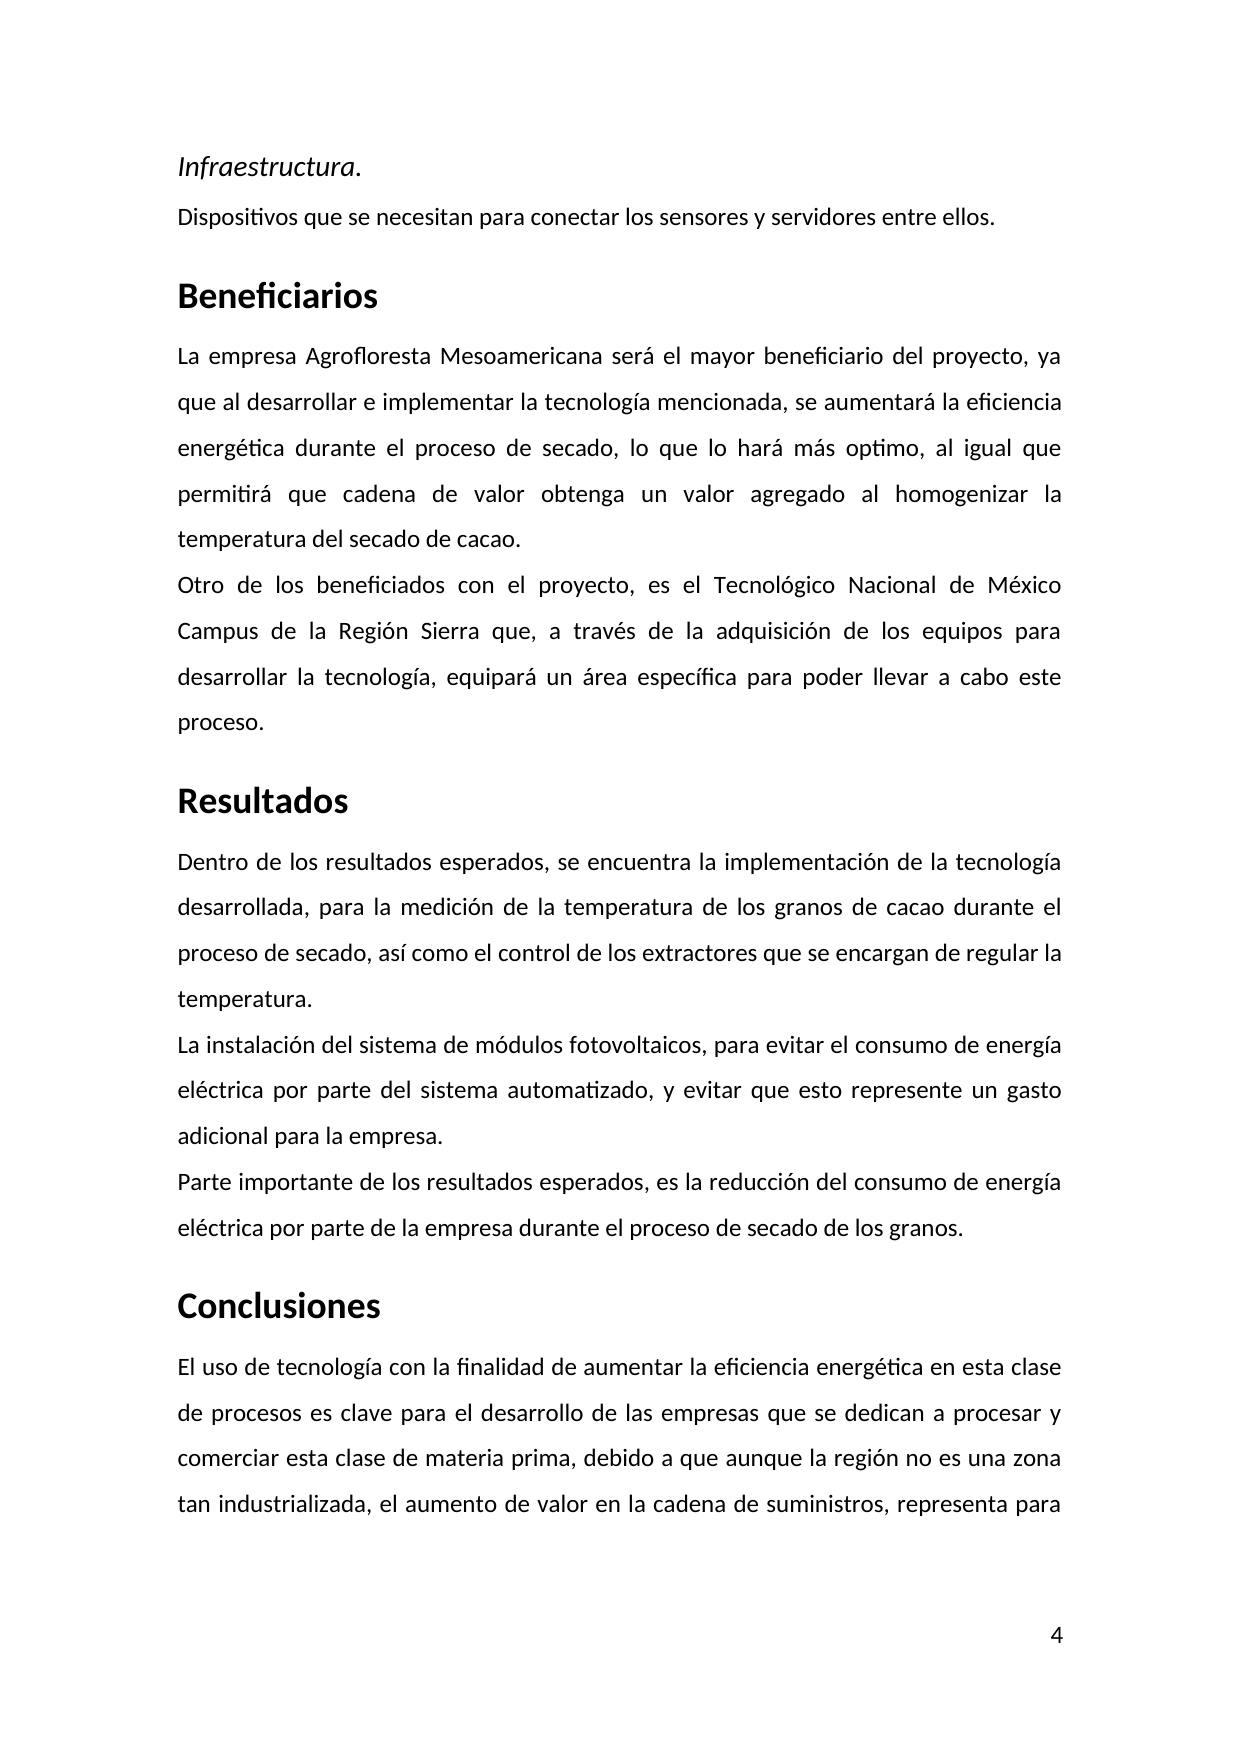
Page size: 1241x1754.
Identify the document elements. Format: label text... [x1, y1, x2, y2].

subtitle Conclusiones [177, 1282, 1063, 1328]
text Parte importante de los resultados esperados, es la reducción del consumo de energía eléctrica por parte de la empresa durante el proceso de secado de los granos. [177, 1166, 1063, 1242]
subtitle Infraestructura. [177, 148, 1063, 183]
text Otro de los beneficiados con el proyecto, es el Tecnológico Nacional de México Campus de la Región Sierra que, a través de la adquisición de los equipos para desarrollar la tecnología, equipará un área específica para poder llevar a cabo este proceso. [177, 569, 1063, 737]
text Dentro de los resultados esperados, se encuentra la implementación de la tecnología desarrollada, para la medición de la temperatura de los granos de cacao durante el proceso de secado, así como el control de los extractores que se encargan de regular la temperatura. [177, 846, 1063, 1013]
text La empresa Agrofloresta Mesoamericana será el mayor beneficiario del proyecto, ya que al desarrollar e implementar la tecnología mencionada, se aumentará la eficiencia energética durante el proceso de secado, lo que lo hará más optimo, al igual que permitirá que cadena de valor obtenga un valor agregado al homogenizar la temperatura del secado de cacao. [177, 341, 1063, 554]
subtitle Beneficiarios [177, 272, 1063, 318]
text La instalación del sistema de módulos fotovoltaicos, para evitar el consumo de energía eléctrica por parte del sistema automatizado, y evitar que esto represente un gasto adicional para la empresa. [177, 1029, 1063, 1151]
subtitle Resultados [177, 777, 1063, 823]
text Dispositivos que se necesitan para conectar los sensores y servidores entre ellos. [177, 201, 1063, 232]
